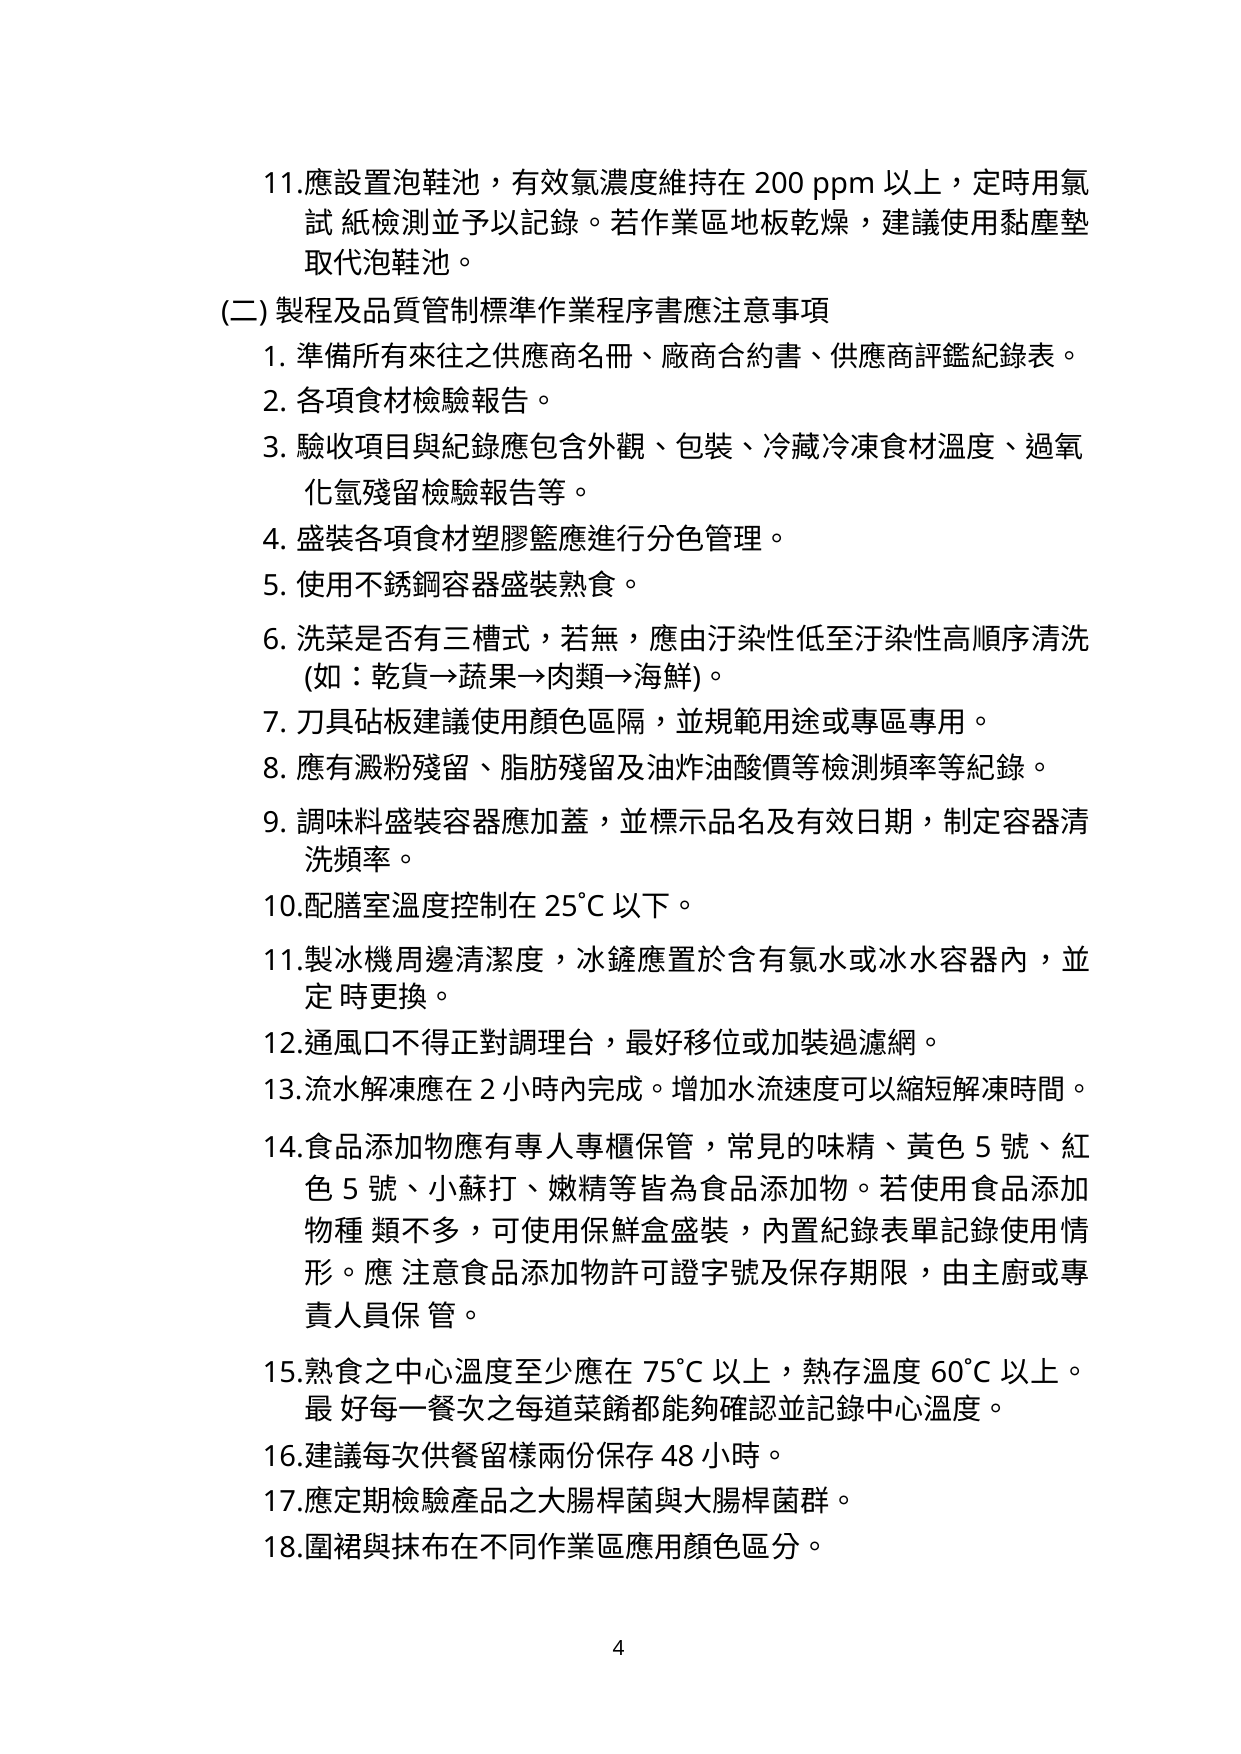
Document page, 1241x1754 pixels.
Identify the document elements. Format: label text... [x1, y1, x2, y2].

list 調味料盛裝容器應加蓋，並標示品名及有效日期，制定容器清 洗頻率。 [262, 803, 1090, 877]
list 各項食材檢驗報告。 [262, 383, 1098, 419]
text 化氫殘留檢驗報告等。 [304, 476, 1098, 511]
list 配膳室溫度控制在 25˚C 以下。 [262, 888, 1098, 924]
list 圍裙與抹布在不同作業區應用顏色區分。 [262, 1529, 1098, 1564]
list 製冰機周邊清潔度，冰鏟應置於含有氯水或冰水容器內，並定 時更換。 [262, 940, 1090, 1015]
list 刀具砧板建議使用顏色區隔，並規範用途或專區專用。 [262, 704, 1098, 740]
list 熟食之中心溫度至少應在 75˚C 以上，熱存溫度 60˚C 以上。最 好每一餐次之每道菜餚都能夠確認並記錄中心溫度。 [262, 1352, 1090, 1427]
list 食品添加物應有專人專櫃保管，常見的味精、黃色 5 號、紅色 5 號、小蘇打、嫩精等皆為食品添加物。若使用食品添加物種 類不多，可使用保鮮盒盛裝，內置紀錄表單記錄使用情形。應 注意食品添加物許可證字號及保存期限，由主廚或專責人員保 管。 [262, 1123, 1090, 1335]
list 通風口不得正對調理台，最好移位或加裝過濾網。 [262, 1025, 1098, 1061]
list 應定期檢驗產品之大腸桿菌與大腸桿菌群。 [262, 1483, 1098, 1518]
list 應設置泡鞋池，有效氯濃度維持在 200 ppm 以上，定時用氯試 紙檢測並予以記錄。若作業區地板乾燥，建議使用黏塵墊取代泡鞋池。 [262, 161, 1090, 281]
list 建議每次供餐留樣兩份保存 48 小時。 [262, 1438, 1098, 1473]
list 驗收項目與紀錄應包含外觀、包裝、冷藏冷凍食材溫度、過氧 [262, 429, 1098, 465]
text (二) 製程及品質管制標準作業程序書應注意事項 [221, 293, 1098, 328]
list 應有澱粉殘留、脂肪殘留及油炸油酸價等檢測頻率等紀錄。 [262, 750, 1098, 786]
list 準備所有來往之供應商名冊、廠商合約書、供應商評鑑紀錄表。 [262, 339, 1098, 373]
list 盛裝各項食材塑膠籃應進行分色管理。 [262, 521, 1098, 556]
list 使用不銹鋼容器盛裝熟食。 [262, 567, 1098, 603]
list 流水解凍應在 2 小時內完成。增加水流速度可以縮短解凍時間。 [262, 1073, 1098, 1107]
list 洗菜是否有三槽式，若無，應由汙染性低至汙染性高順序清洗 (如：乾貨→蔬果→肉類→海鮮)。 [262, 619, 1090, 694]
text 4 [612, 1633, 1098, 1662]
